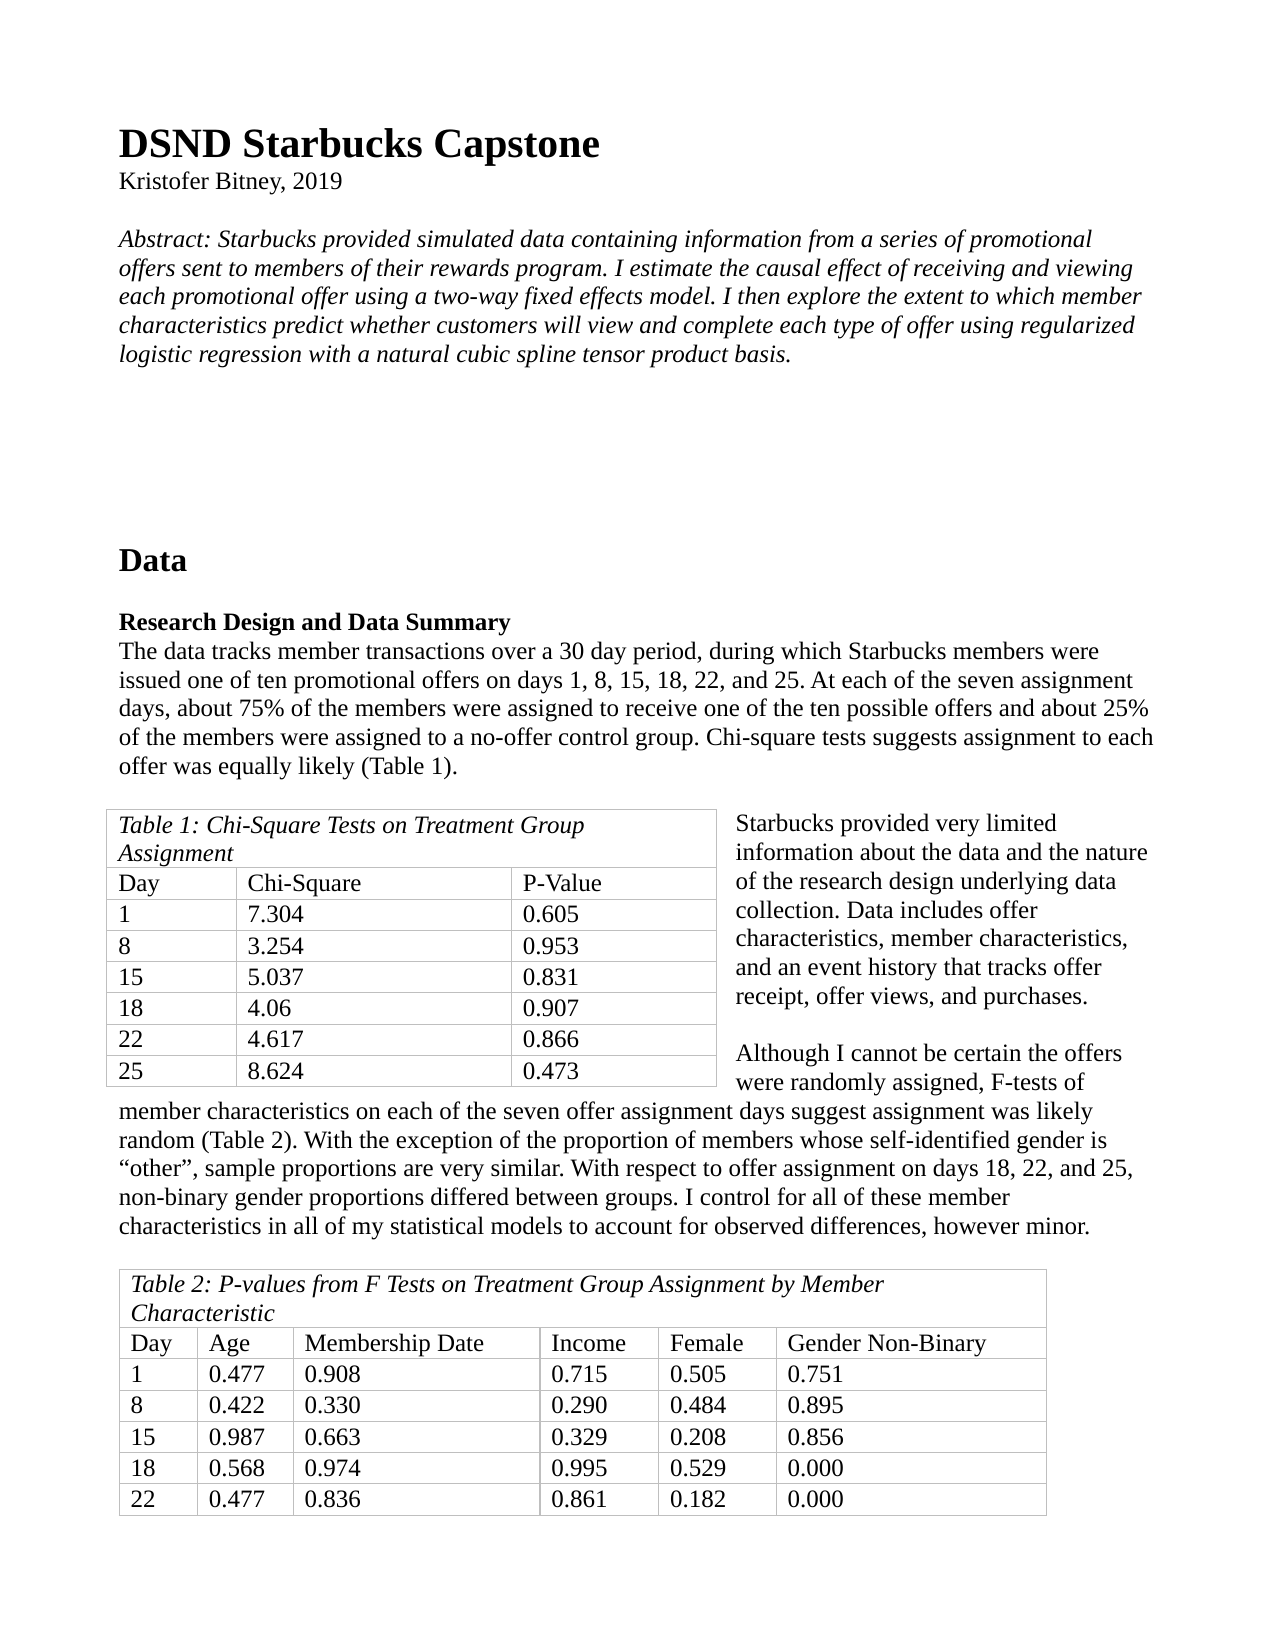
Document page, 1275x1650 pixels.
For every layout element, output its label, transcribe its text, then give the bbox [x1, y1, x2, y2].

table_cell 18 [120, 1453, 197, 1483]
table_cell 1 [107, 900, 236, 930]
table_header Table 2: P-values from F Tests on Treatment Group Assignment by Member Characteristic [120, 1270, 1046, 1327]
table_cell 22 [120, 1484, 197, 1514]
table_cell Day [107, 868, 236, 898]
text The data tracks member transactions over a 30 day period, during which Starbucks members were issued one of ten promotional offers on days 1, 8, 15, 18, 22, and 25. At each of the seven assignment days, about 75% of the members were assigned to receive one of the ten possible offers and about 25% of the members were assigned to a no-offer control group. Chi-square tests suggests assignment to each offer was equally likely (Table 1). [118, 636, 1156, 780]
table_header Table 1: Chi-Square Tests on Treatment Group Assignment [107, 810, 716, 867]
table_cell 8.624 [237, 1056, 511, 1086]
table_cell 0.505 [659, 1359, 776, 1389]
table_cell 15 [107, 962, 236, 992]
table_cell 0.473 [512, 1056, 716, 1086]
table_cell 0.663 [294, 1422, 539, 1452]
table_cell 7.304 [237, 900, 511, 930]
table_cell 22 [107, 1025, 236, 1055]
table_cell 1 [120, 1359, 197, 1389]
table_cell Chi-Square [237, 868, 511, 898]
table_cell P-Value [512, 868, 716, 898]
table_cell 0.995 [541, 1453, 658, 1483]
table_cell 0.861 [541, 1484, 658, 1514]
table_cell 0.477 [198, 1359, 293, 1389]
table_cell 0.907 [512, 993, 716, 1023]
table_cell 0.895 [777, 1391, 1046, 1421]
table_cell 0.290 [541, 1391, 658, 1421]
table_cell 0.329 [541, 1422, 658, 1452]
table_cell 0.908 [294, 1359, 539, 1389]
table_cell 3.254 [237, 931, 511, 961]
table_cell 0.751 [777, 1359, 1046, 1389]
table_cell Membership Date [294, 1328, 539, 1358]
table_cell 8 [120, 1391, 197, 1421]
table_cell 5.037 [237, 962, 511, 992]
table_cell 0.422 [198, 1391, 293, 1421]
table_cell 0.715 [541, 1359, 658, 1389]
table_cell Age [198, 1328, 293, 1358]
text Abstract: Starbucks provided simulated data containing information from a series of promotional offers sent to members of their rewards program. I estimate the causal effect of receiving and viewing each promotional offer using a two-way fixed effects model. I then explore the extent to which member characteristics predict whether customers will view and complete each type of offer using regularized logistic regression with a natural cubic spline tensor product basis. [118, 224, 1156, 368]
table_cell 0.856 [777, 1422, 1046, 1452]
table_cell 0.568 [198, 1453, 293, 1483]
table_cell 0.836 [294, 1484, 539, 1514]
table_cell Day [120, 1328, 197, 1358]
table_cell 0.953 [512, 931, 716, 961]
table_cell 0.000 [777, 1484, 1046, 1514]
table_cell 4.617 [237, 1025, 511, 1055]
table_cell 0.987 [198, 1422, 293, 1452]
table_cell 0.330 [294, 1391, 539, 1421]
table_cell 0.477 [198, 1484, 293, 1514]
table_cell 0.974 [294, 1453, 539, 1483]
table_cell 0.182 [659, 1484, 776, 1514]
table_cell 18 [107, 993, 236, 1023]
table_cell 0.605 [512, 900, 716, 930]
text Data [118, 540, 1156, 578]
table_cell 0.831 [512, 962, 716, 992]
text Although I cannot be certain the offers were randomly assigned, F-tests of member characteristics on each of the seven offer assignment days suggest assignment was likely random (Table 2). With the exception of the proportion of members whose self-identified gender is “other”, sample proportions are very similar. With respect to offer assignment on days 18, 22, and 25, non-binary gender proportions differed between groups. I control for all of these member characteristics in all of my statistical models to account for observed differences, however minor. [118, 1038, 1156, 1240]
text Starbucks provided very limited information about the data and the nature of the research design underlying data collection. Data includes offer characteristics, member characteristics, and an event history that tracks offer receipt, offer views, and purchases. [717, 808, 1156, 1010]
text DSND Starbucks Capstone [118, 118, 1156, 166]
text Kristofer Bitney, 2019 [118, 166, 1156, 195]
table_cell Income [541, 1328, 658, 1358]
table_cell 0.529 [659, 1453, 776, 1483]
table_cell 0.484 [659, 1391, 776, 1421]
table_cell 0.000 [777, 1453, 1046, 1483]
table_cell 25 [107, 1056, 236, 1086]
table_cell Gender Non-Binary [777, 1328, 1046, 1358]
table_cell 0.208 [659, 1422, 776, 1452]
table_cell Female [659, 1328, 776, 1358]
table_cell 8 [107, 931, 236, 961]
table_cell 15 [120, 1422, 197, 1452]
text Research Design and Data Summary [118, 607, 1156, 636]
table_cell 4.06 [237, 993, 511, 1023]
table_cell 0.866 [512, 1025, 716, 1055]
